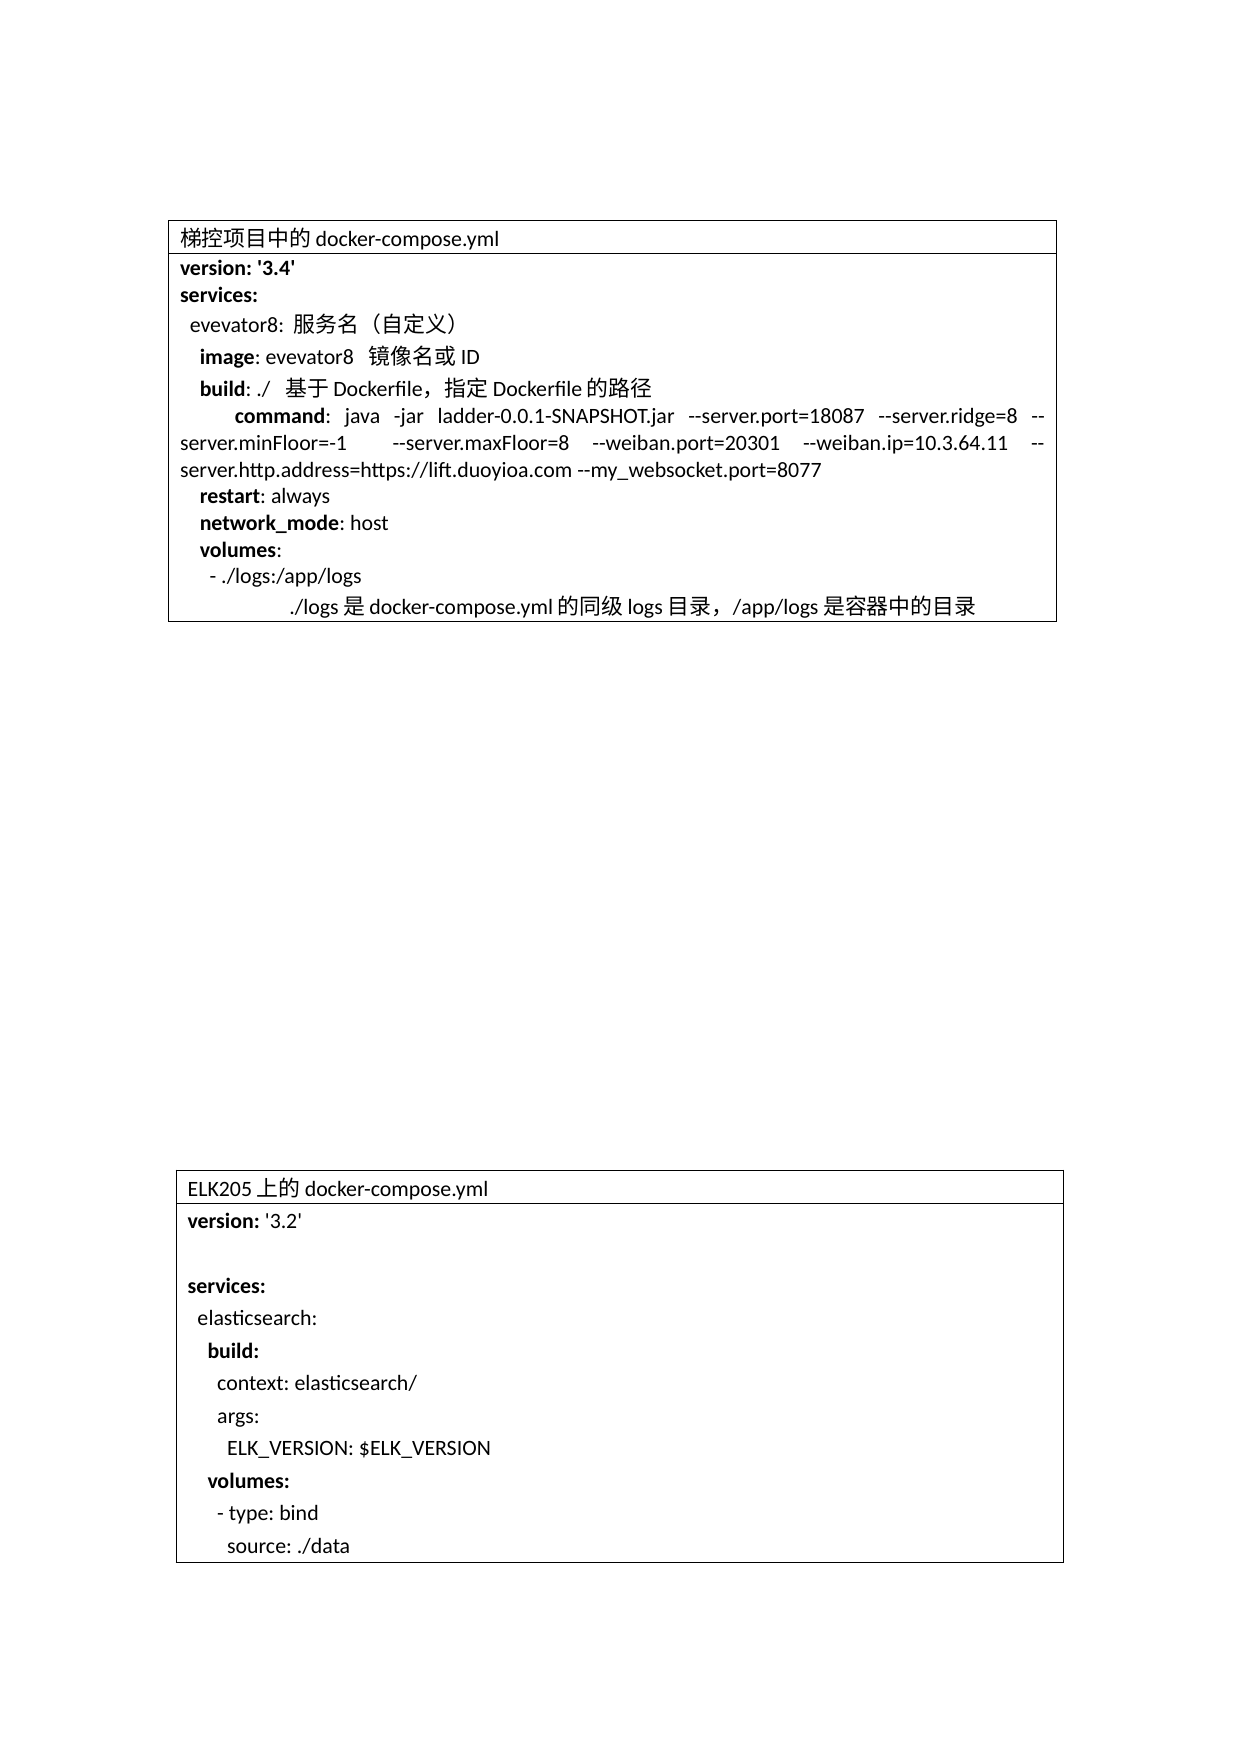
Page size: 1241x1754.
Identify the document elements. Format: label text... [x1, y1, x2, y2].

table_header 梯控项目中的docker-compose.yml [169, 221, 1056, 253]
table_cell version: '3.4' services: evevator8: 服务名（自定义） image: evevator8 镜像名或ID build: ./ 基于Dockerfile，指定Dockerfile的路径 command: java -jar ladder-0.0.1-SNAPSHOT.jar --server.port=18087 --server.ridge=8 --server.minFloor=-1 --server.maxFloor=8 --weiban.port=20301 --weiban.ip=10.3.64.11 --server.http.address=https://lift.duoyioa.com --my_websocket.port=8077 restart: always network_mode: host volumes: - ./logs:/app/logs ./logs是docker-compose.yml的同级logs目录，/app/logs是容器中的目录 [169, 254, 1056, 621]
table_header ELK205上的docker-compose.yml [177, 1171, 1063, 1203]
